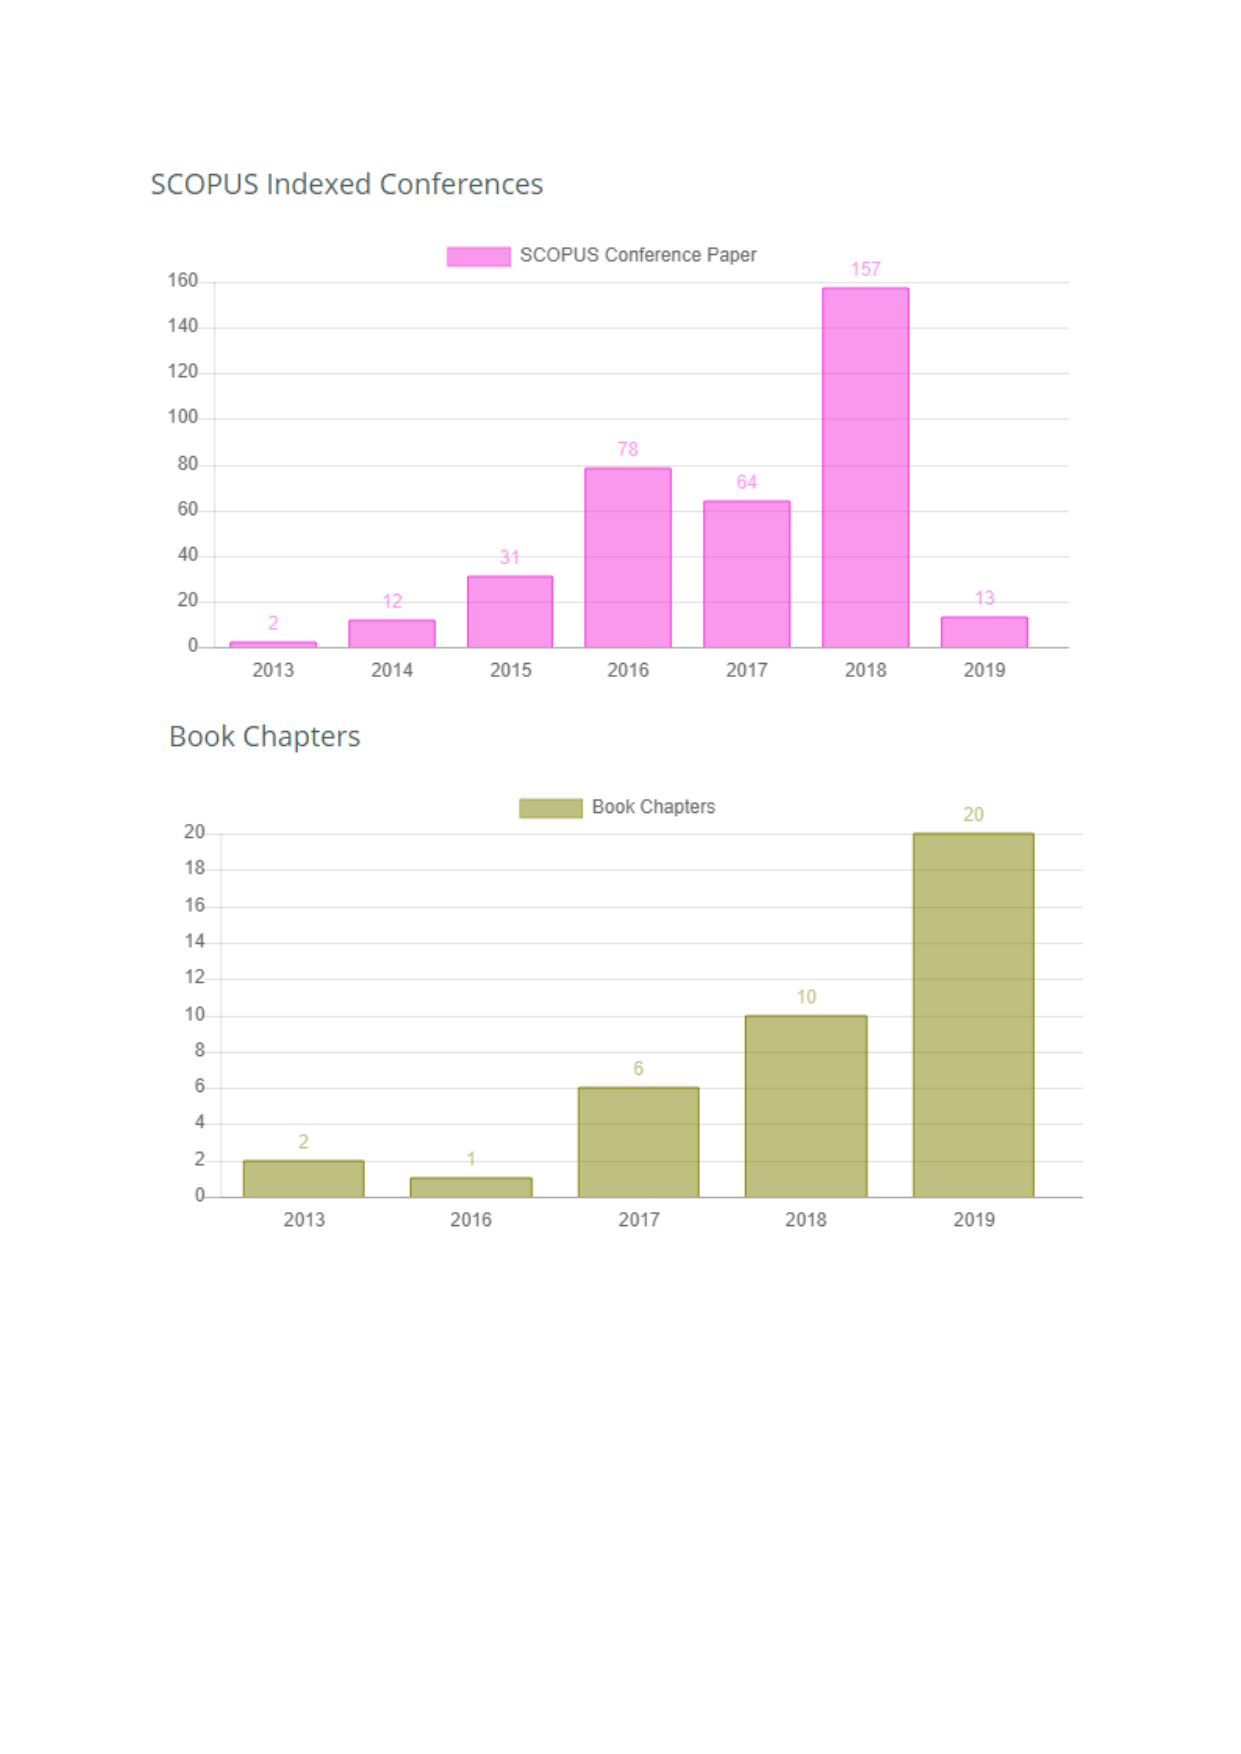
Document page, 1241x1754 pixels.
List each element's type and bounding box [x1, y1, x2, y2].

picture [150, 150, 1088, 688]
picture [150, 706, 1091, 1250]
